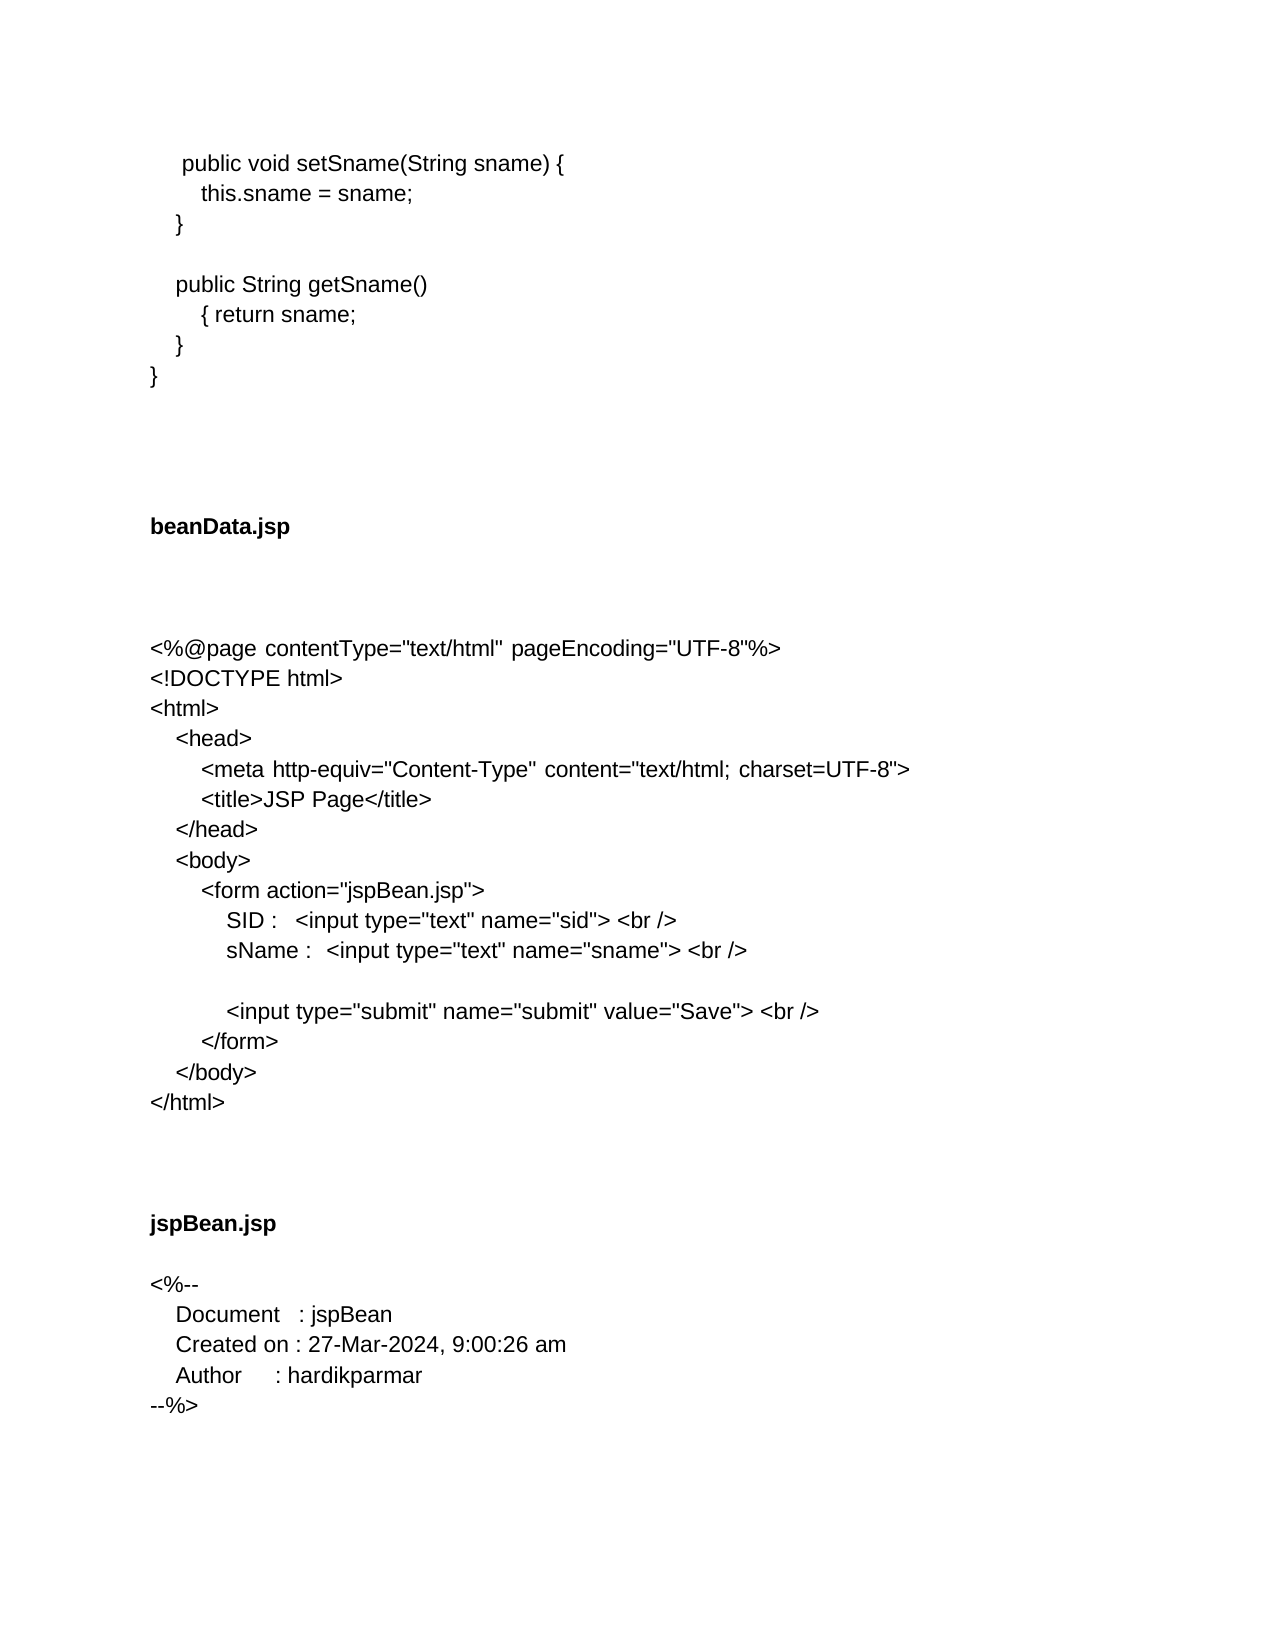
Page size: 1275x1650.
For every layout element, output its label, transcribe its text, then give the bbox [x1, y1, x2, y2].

text </html> [150, 1089, 1135, 1115]
text </body> [175, 1058, 1135, 1085]
text <title>JSP Page</title> [201, 786, 1135, 812]
text <head> [175, 725, 1135, 752]
text </head> [175, 816, 1135, 843]
text <body> [175, 847, 1135, 873]
text --%> [150, 1392, 1135, 1418]
text SID : <input type="text" name="sid"> <br /> sName : <input type="text" name="sname"> <br /> [226, 907, 749, 964]
text } [175, 210, 1135, 237]
text <%@page contentType="text/html" pageEncoding="UTF-8"%> [150, 634, 1135, 661]
text Created on : 27-Mar-2024, 9:00:26 am Author : hardikparmar [175, 1331, 567, 1388]
text <html> [150, 695, 1135, 721]
text Document : jspBean [175, 1301, 1135, 1327]
text } [175, 331, 1135, 358]
text <%-- [150, 1271, 1135, 1297]
text <meta http-equiv="Content-Type" content="text/html; charset=UTF-8"> [201, 756, 1135, 782]
text beanData.jsp [150, 513, 1135, 539]
text <!DOCTYPE html> [150, 665, 1135, 691]
text </form> [201, 1028, 1135, 1055]
text jspBean.jsp [150, 1210, 1135, 1236]
text <form action="jspBean.jsp"> [201, 877, 1135, 903]
text } [150, 362, 1135, 388]
text <input type="submit" name="submit" value="Save"> <br /> [226, 998, 1135, 1024]
text public String getSname() { return sname; [175, 271, 465, 328]
text public void setSname(String sname) { this.sname = sname; [182, 150, 567, 207]
